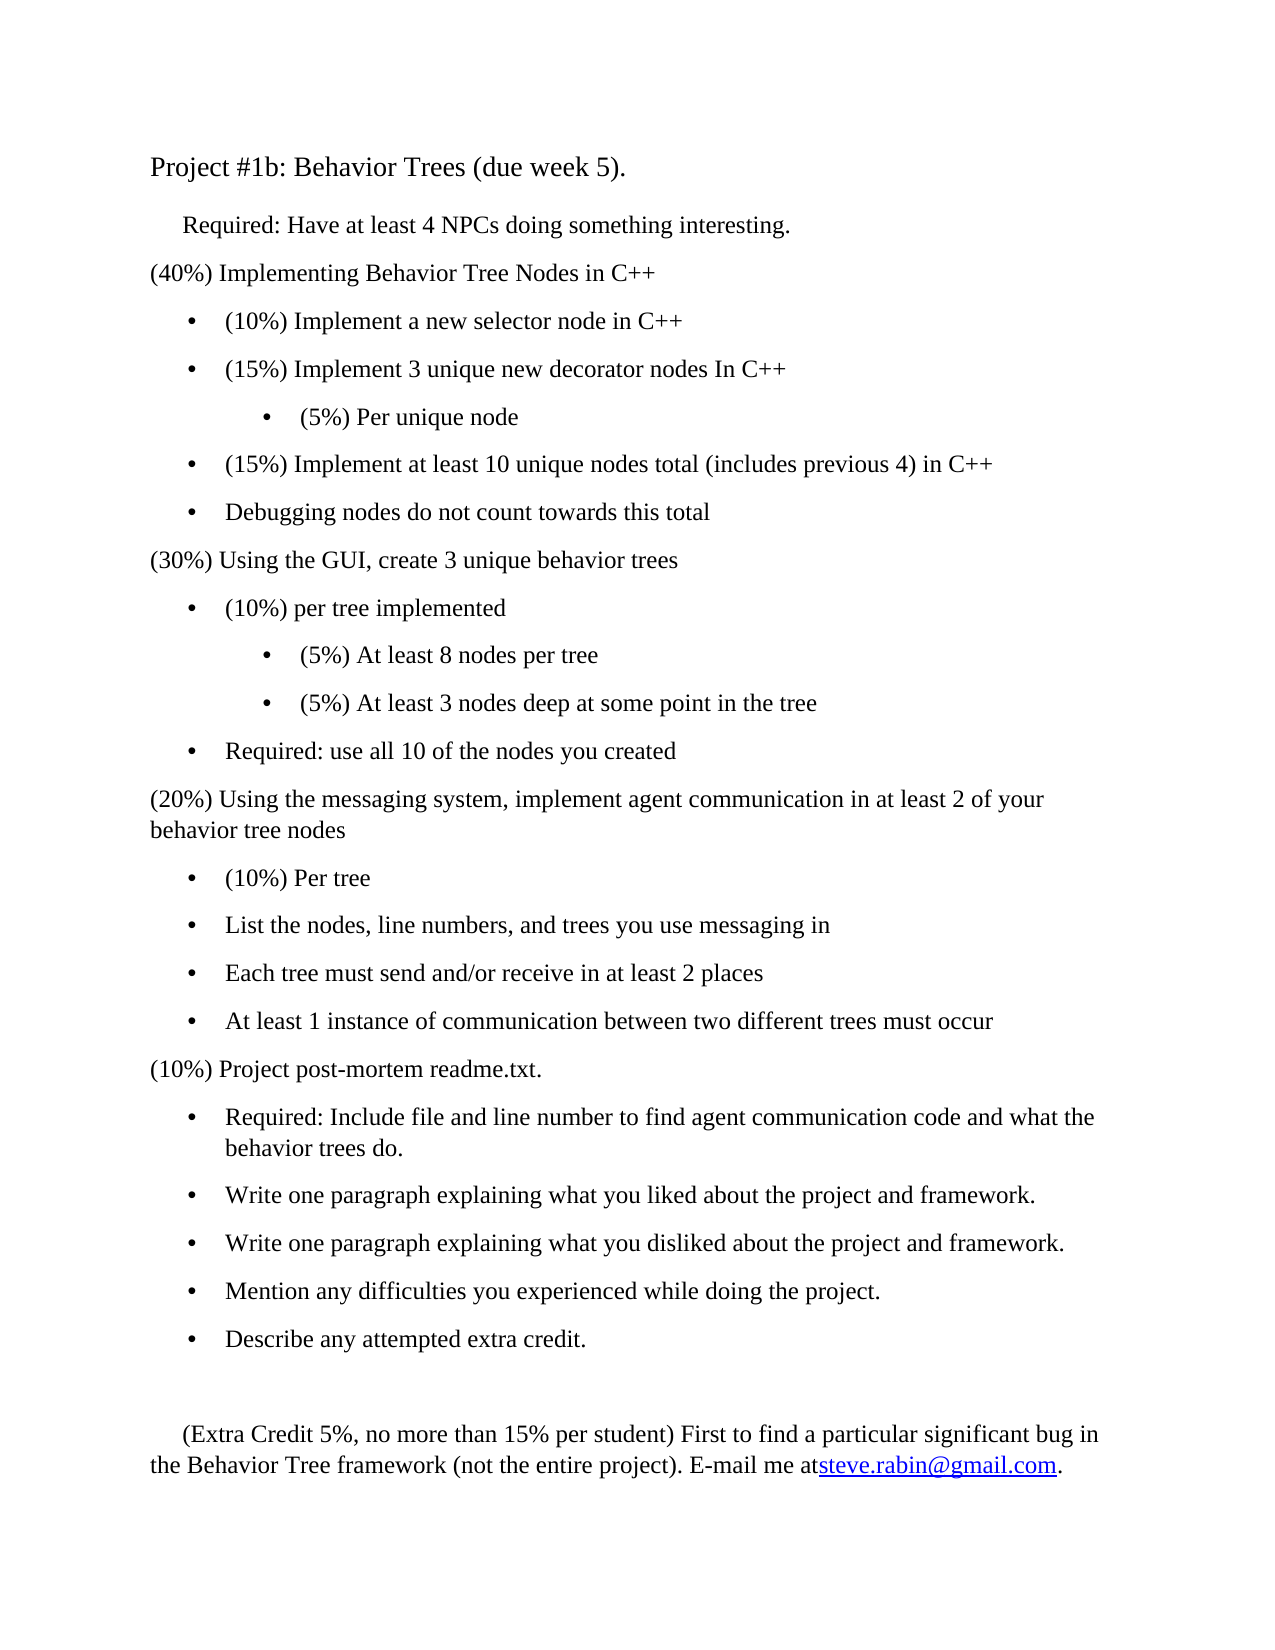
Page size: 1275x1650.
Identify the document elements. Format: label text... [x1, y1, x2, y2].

list Mention any difficulties you experienced while doing the project. [187, 1276, 1125, 1305]
list Required: use all 10 of the nodes you created [187, 736, 1125, 765]
list Debugging nodes do not count towards this total [187, 497, 1125, 526]
list (10%) Implement a new selector node in C++ [187, 306, 1125, 335]
text (10%) Project post-mortem readme.txt. [150, 1054, 1125, 1083]
list Describe any attempted extra credit. [187, 1324, 1125, 1353]
list (5%) At least 3 nodes deep at some point in the tree [262, 688, 1125, 717]
list (15%) Implement at least 10 unique nodes total (includes previous 4) in C++ [187, 449, 1125, 478]
text  Required: Have at least 4 NPCs doing something interesting. [150, 210, 1125, 239]
list Each tree must send and/or receive in at least 2 places [187, 958, 1125, 987]
list Write one paragraph explaining what you liked about the project and framework. [187, 1180, 1125, 1209]
text (30%) Using the GUI, create 3 unique behavior trees [150, 545, 1125, 574]
list Required: Include file and line number to find agent communication code and what the behavior trees do. [187, 1102, 1125, 1161]
list At least 1 instance of communication between two different trees must occur [187, 1006, 1125, 1035]
list List the nodes, line numbers, and trees you use messaging in [187, 910, 1125, 939]
list (5%) Per unique node [262, 401, 1125, 430]
list (5%) At least 8 nodes per tree [262, 640, 1125, 669]
text Project #1b: Behavior Trees (due week 5). [150, 150, 1125, 210]
list (15%) Implement 3 unique new decorator nodes In C++ [187, 354, 1125, 382]
list Write one paragraph explaining what you disliked about the project and framework. [187, 1228, 1125, 1257]
text  (Extra Credit 5%, no more than 15% per student) First to find a particular significant bug in the Behavior Tree framework (not the entire project). E-mail me atsteve.rabin@gmail.com. [150, 1419, 1125, 1479]
list (10%) Per tree [187, 863, 1125, 891]
text (20%) Using the messaging system, implement agent communication in at least 2 of your behavior tree nodes [150, 784, 1125, 844]
list (10%) per tree implemented [187, 593, 1125, 621]
text (40%) Implementing Behavior Tree Nodes in C++ [150, 258, 1125, 287]
